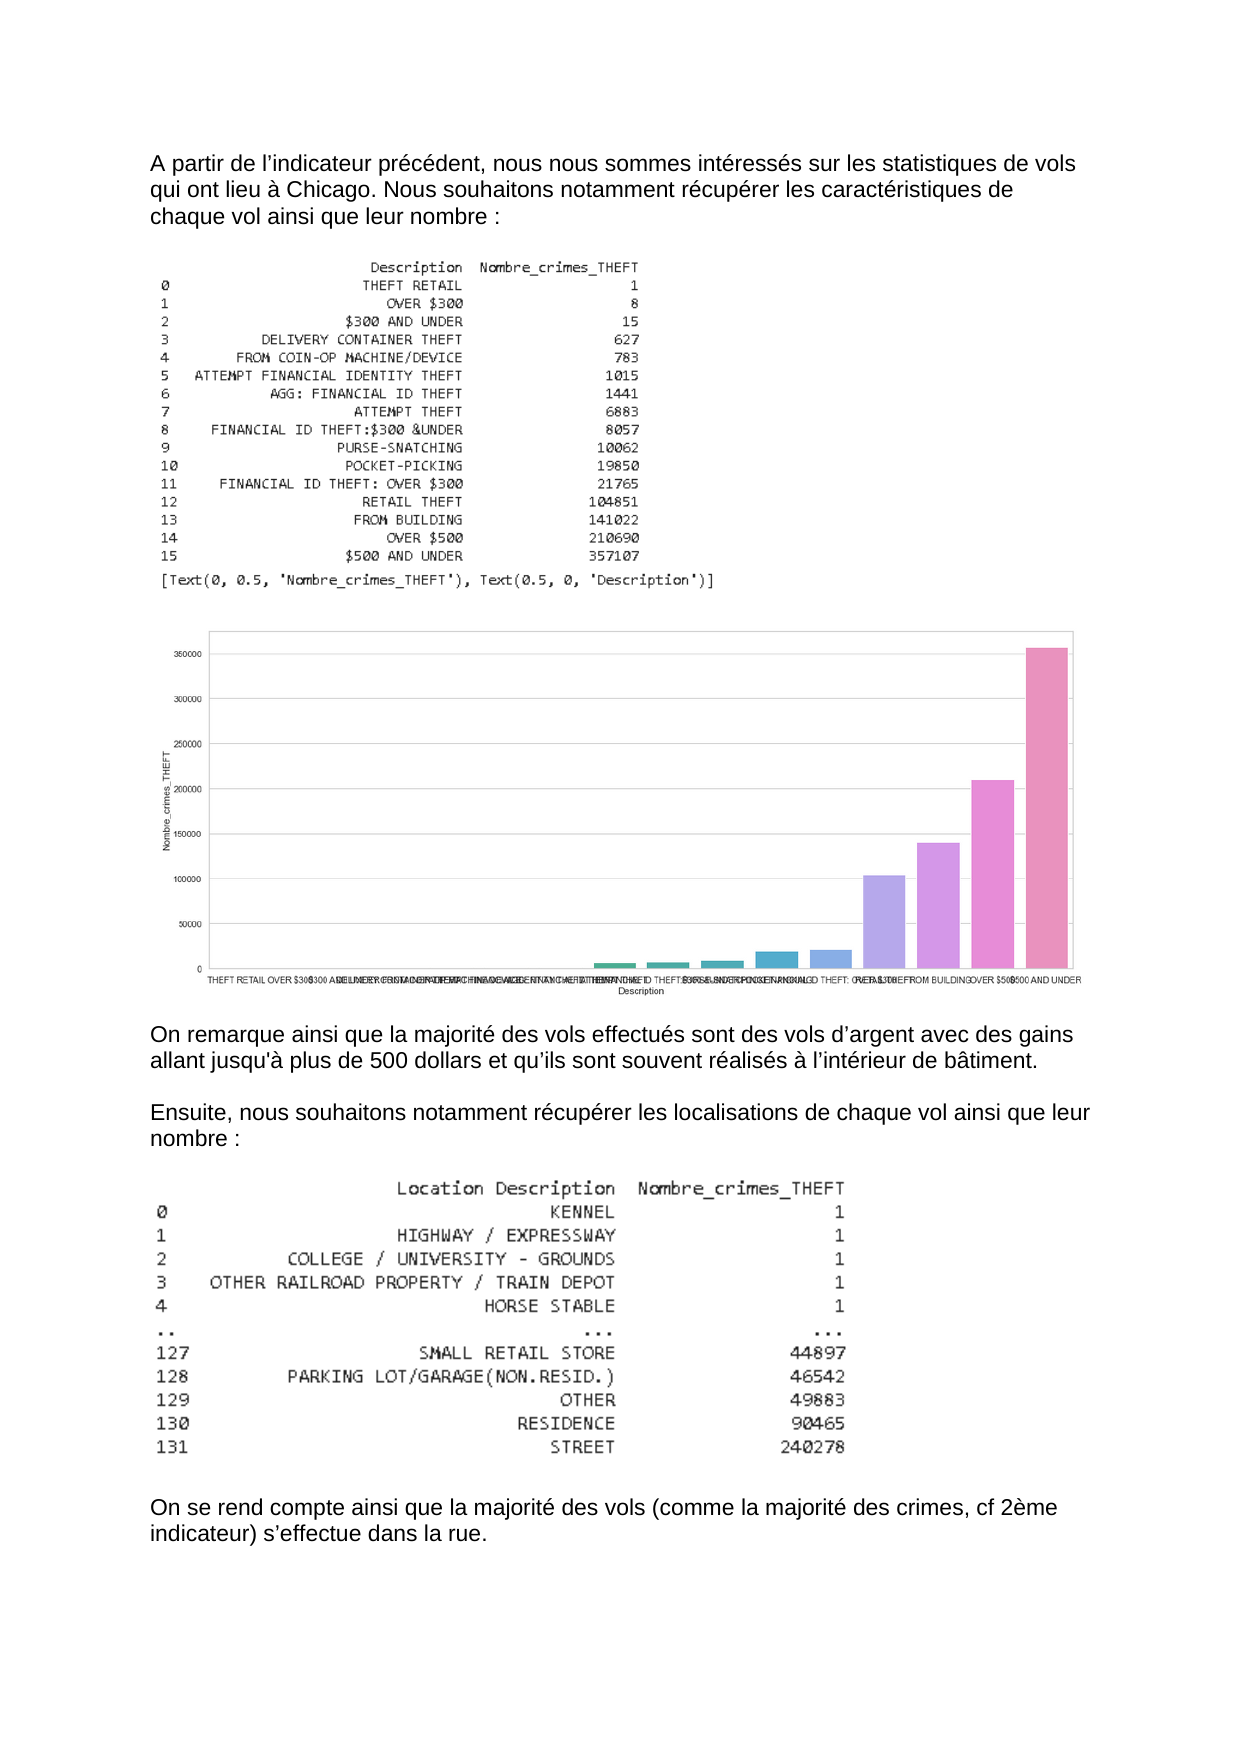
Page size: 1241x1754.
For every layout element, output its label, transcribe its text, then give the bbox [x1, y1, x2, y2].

picture [150, 622, 1091, 996]
text On se rend compte ainsi que la majorité des vols (comme la majorité des crimes, cf 2ème indicateur) s’effectue dans la rue. [150, 1493, 1090, 1546]
picture [150, 1176, 927, 1469]
text Ensuite, nous souhaitons notamment récupérer les localisations de chaque vol ainsi que leur nombre : [150, 1098, 1090, 1151]
text A partir de l’indicateur précédent, nous nous sommes intéressés sur les statistiques de vols qui ont lieu à Chicago. Nous souhaitons notamment récupérer les caractéristiques de chaque vol ainsi que leur nombre : [150, 150, 1090, 229]
text On remarque ainsi que la majorité des vols effectués sont des vols d’argent avec des gains allant jusqu'à plus de 500 dollars et qu’ils sont souvent réalisés à l’intérieur de bâtiment. [150, 1021, 1090, 1073]
picture [150, 254, 790, 598]
